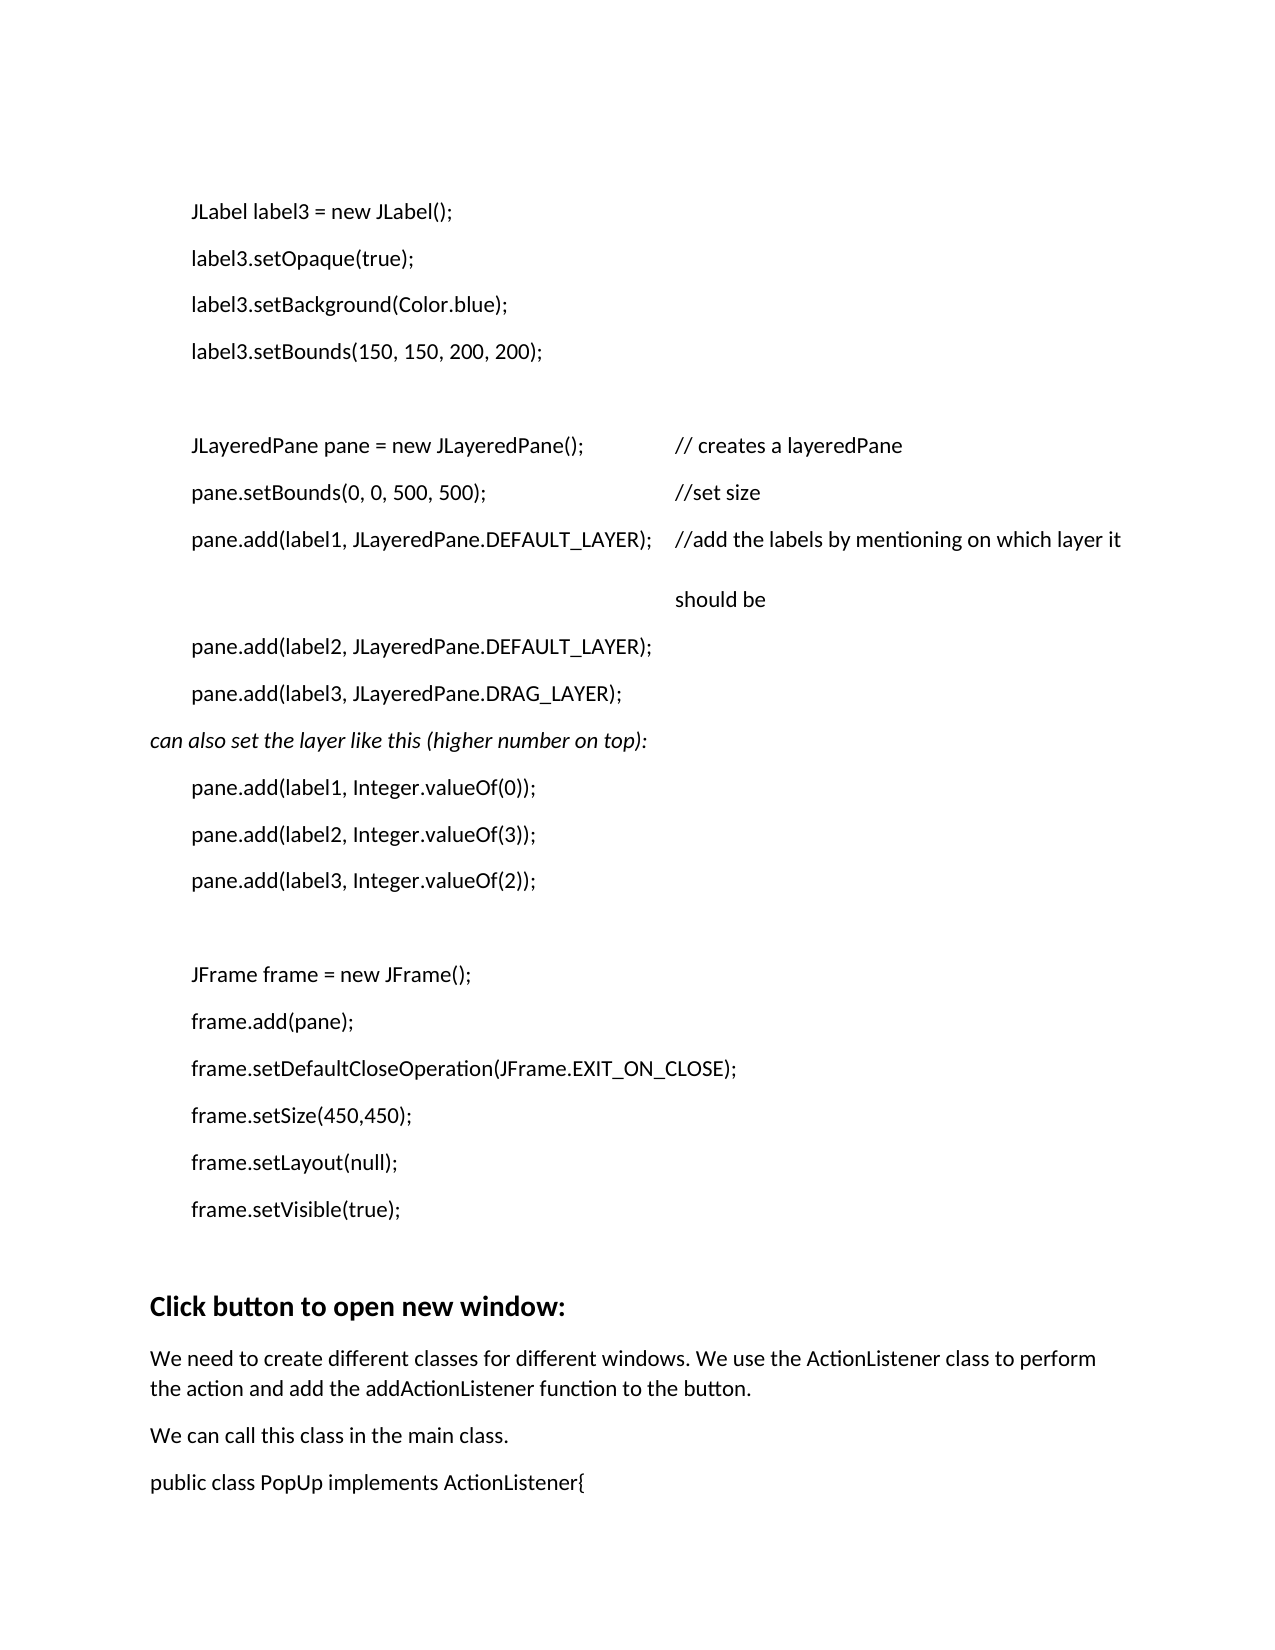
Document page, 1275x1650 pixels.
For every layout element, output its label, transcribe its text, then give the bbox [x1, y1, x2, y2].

text frame.add(pane); [150, 1007, 1125, 1035]
text label3.setBounds(150, 150, 200, 200); [150, 337, 1125, 366]
text JLabel label3 = new JLabel(); [150, 197, 1125, 225]
text frame.setVisible(true); [150, 1195, 1125, 1223]
text Click button to open new window: [150, 1288, 1125, 1324]
text pane.setBounds(0, 0, 500, 500); //set size [150, 478, 1125, 506]
text pane.add(label2, JLayeredPane.DEFAULT_LAYER); [150, 632, 1125, 660]
text pane.add(label3, JLayeredPane.DRAG_LAYER); [150, 679, 1125, 707]
text We need to create different classes for different windows. We use the ActionListener class to perform the action and add the addActionListener function to the button. [150, 1344, 1125, 1402]
text frame.setDefaultCloseOperation(JFrame.EXIT_ON_CLOSE); [150, 1054, 1125, 1082]
text label3.setBackground(Color.blue); [150, 291, 1125, 319]
text can also set the layer like this (higher number on top): [150, 726, 1125, 754]
text pane.add(label3, Integer.valueOf(2)); [150, 867, 1125, 895]
text public class PopUp implements ActionListener{ [150, 1468, 1125, 1496]
text frame.setSize(450,450); [150, 1101, 1125, 1129]
text JLayeredPane pane = new JLayeredPane(); // creates a layeredPane [150, 431, 1125, 459]
text pane.add(label2, Integer.valueOf(3)); [150, 820, 1125, 848]
text pane.add(label1, Integer.valueOf(0)); [150, 773, 1125, 801]
text We can call this class in the main class. [150, 1421, 1125, 1449]
text JFrame frame = new JFrame(); [150, 960, 1125, 988]
text frame.setLayout(null); [150, 1148, 1125, 1176]
text pane.add(label1, JLayeredPane.DEFAULT_LAYER); //add the labels by mentioning on which layer it should be [150, 525, 1125, 613]
text label3.setOpaque(true); [150, 244, 1125, 272]
